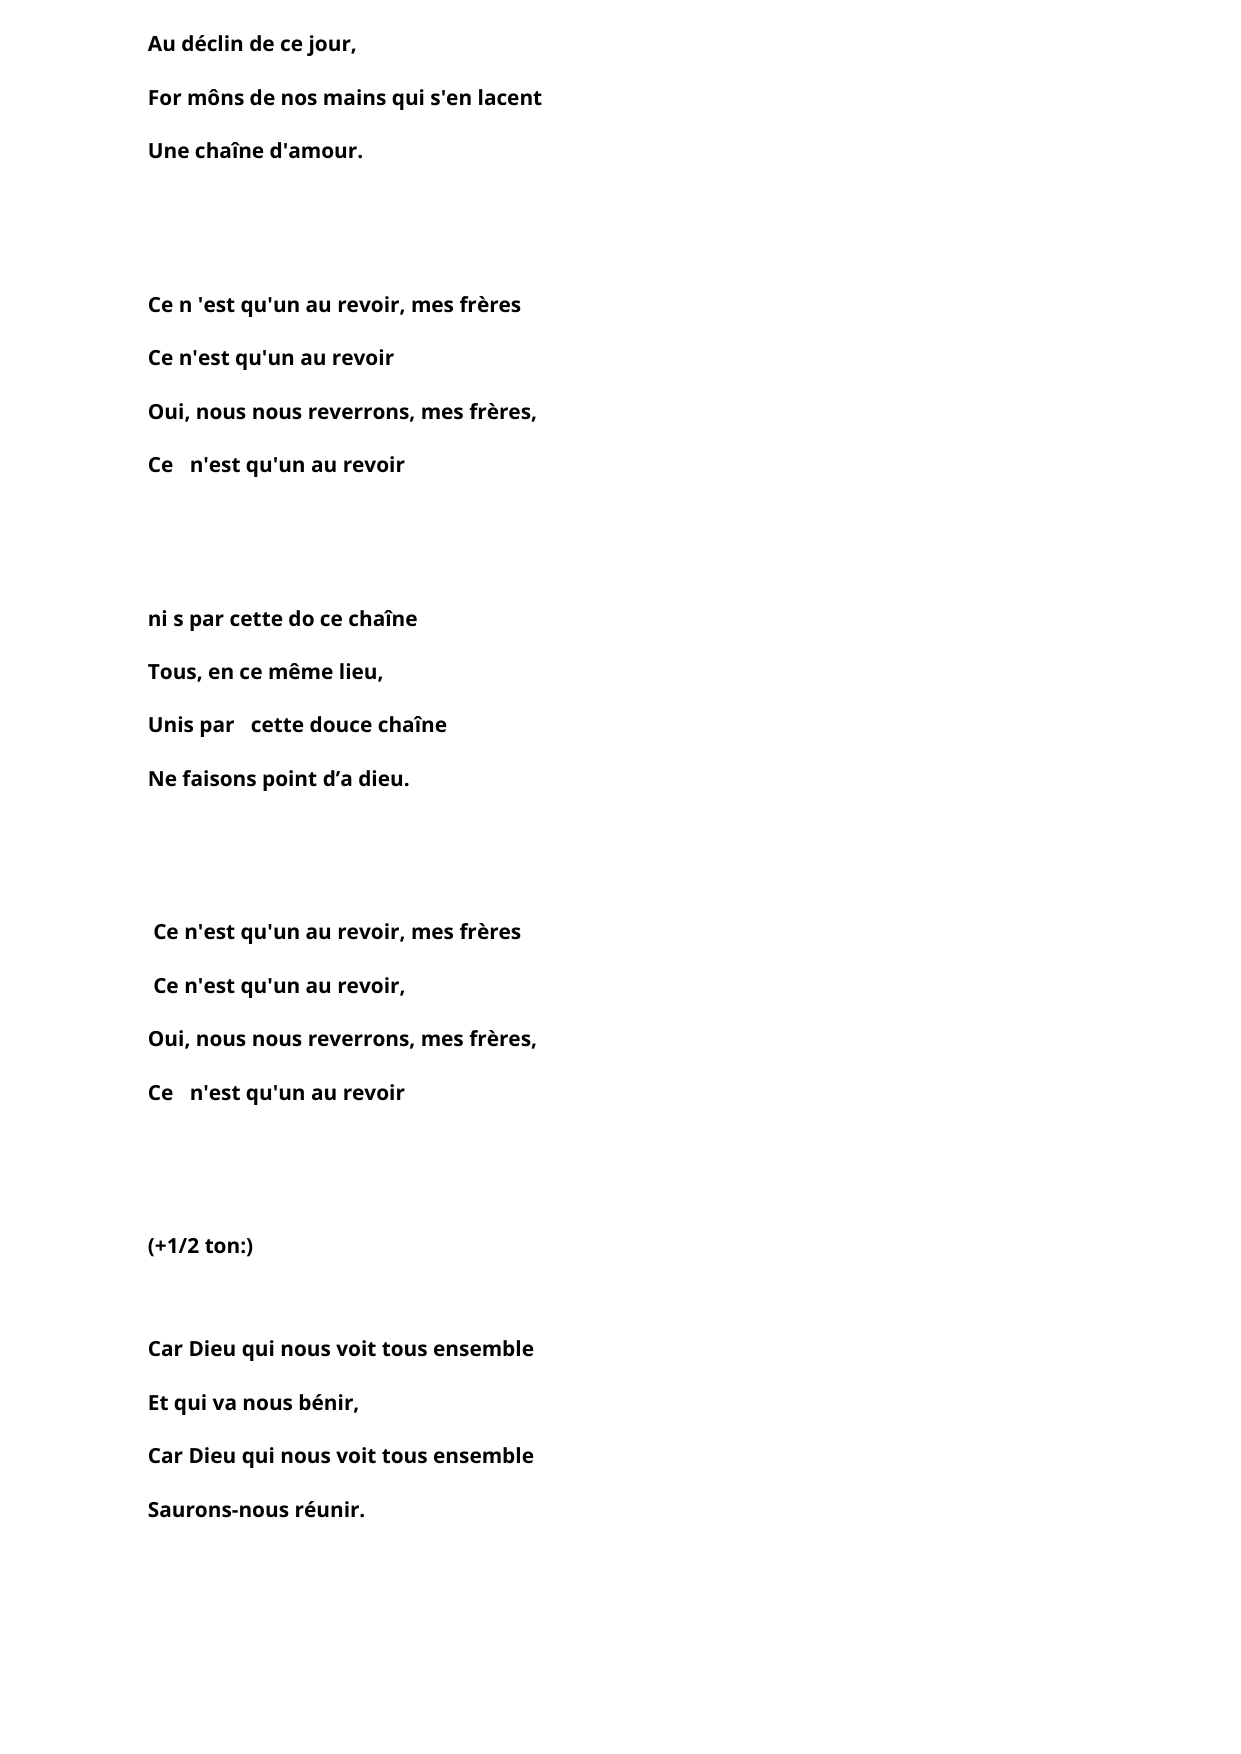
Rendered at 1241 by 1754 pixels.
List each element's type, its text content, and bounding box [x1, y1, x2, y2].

text Au déclin de ce jour, [148, 29, 1093, 58]
text Unis par cette douce chaîne [148, 711, 1093, 739]
text Ce n'est qu'un au revoir, mes frères [148, 917, 1093, 946]
text Ce n'est qu'un au revoir, [148, 971, 1093, 999]
text Car Dieu qui nous voit tous ensemble [148, 1441, 1093, 1470]
text Oui, nous nous reverrons, mes frères, [148, 1024, 1093, 1053]
text Et qui va nous bénir, [148, 1388, 1093, 1416]
text Une chaîne d'amour. [148, 136, 1093, 165]
text Tous, en ce même lieu, [148, 657, 1093, 686]
text Ce n 'est qu'un au revoir, mes frères [148, 290, 1093, 318]
text Oui, nous nous reverrons, mes frères, [148, 397, 1093, 425]
text Ne faisons point d’a dieu. [148, 764, 1093, 792]
text For môns de nos mains qui s'en lacent [148, 83, 1093, 111]
text Ce n'est qu'un au revoir [148, 343, 1093, 372]
text Saurons-nous réunir. [148, 1495, 1093, 1523]
text ni s par cette do ce chaîne [148, 604, 1093, 632]
text (+1/2 ton:) [148, 1231, 1093, 1259]
text Ce n'est qu'un au revoir [148, 1078, 1093, 1106]
text Ce n'est qu'un au revoir [148, 450, 1093, 479]
text Car Dieu qui nous voit tous ensemble [148, 1334, 1093, 1363]
